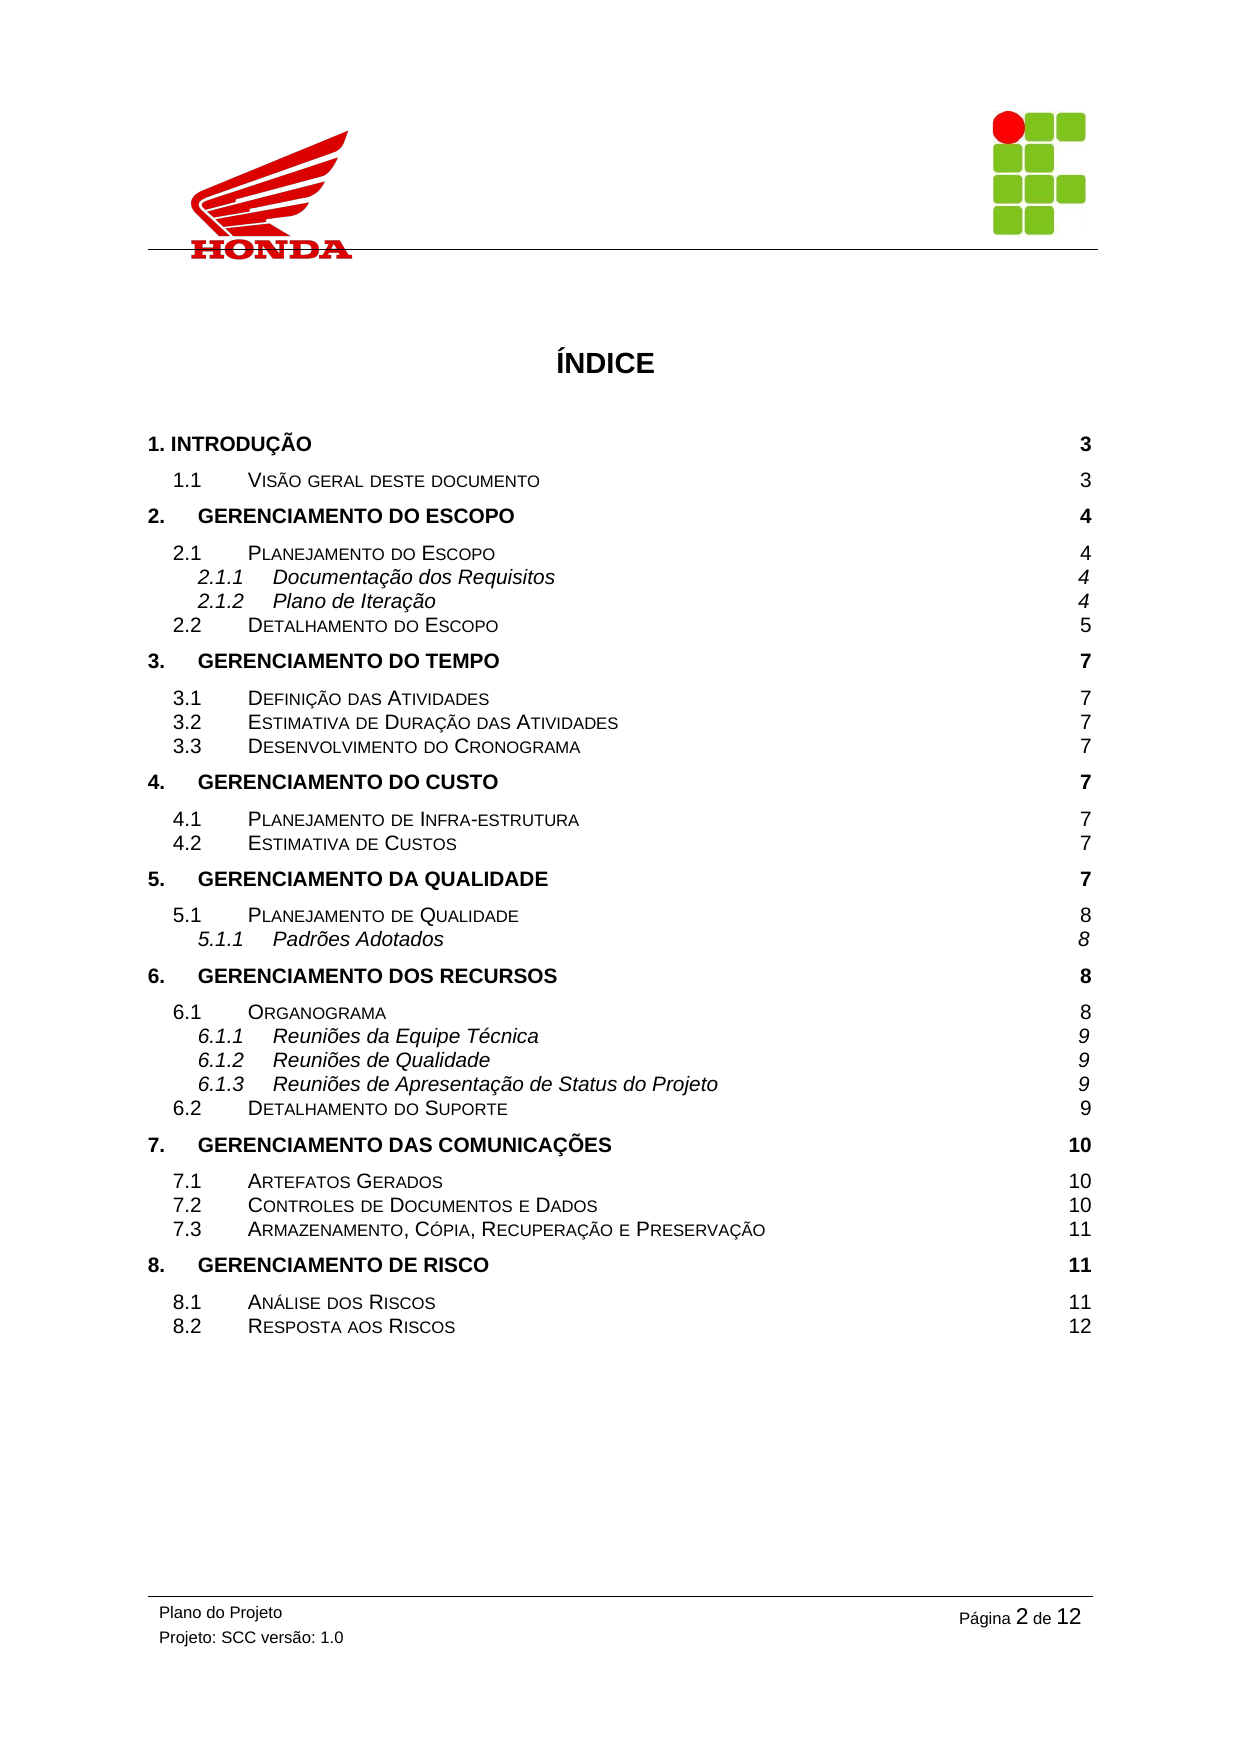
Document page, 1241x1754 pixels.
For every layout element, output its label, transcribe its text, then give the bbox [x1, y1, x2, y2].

picture [188, 250, 355, 279]
picture [188, 111, 355, 249]
picture [992, 111, 1087, 237]
text ÍNDICE [148, 347, 1063, 380]
